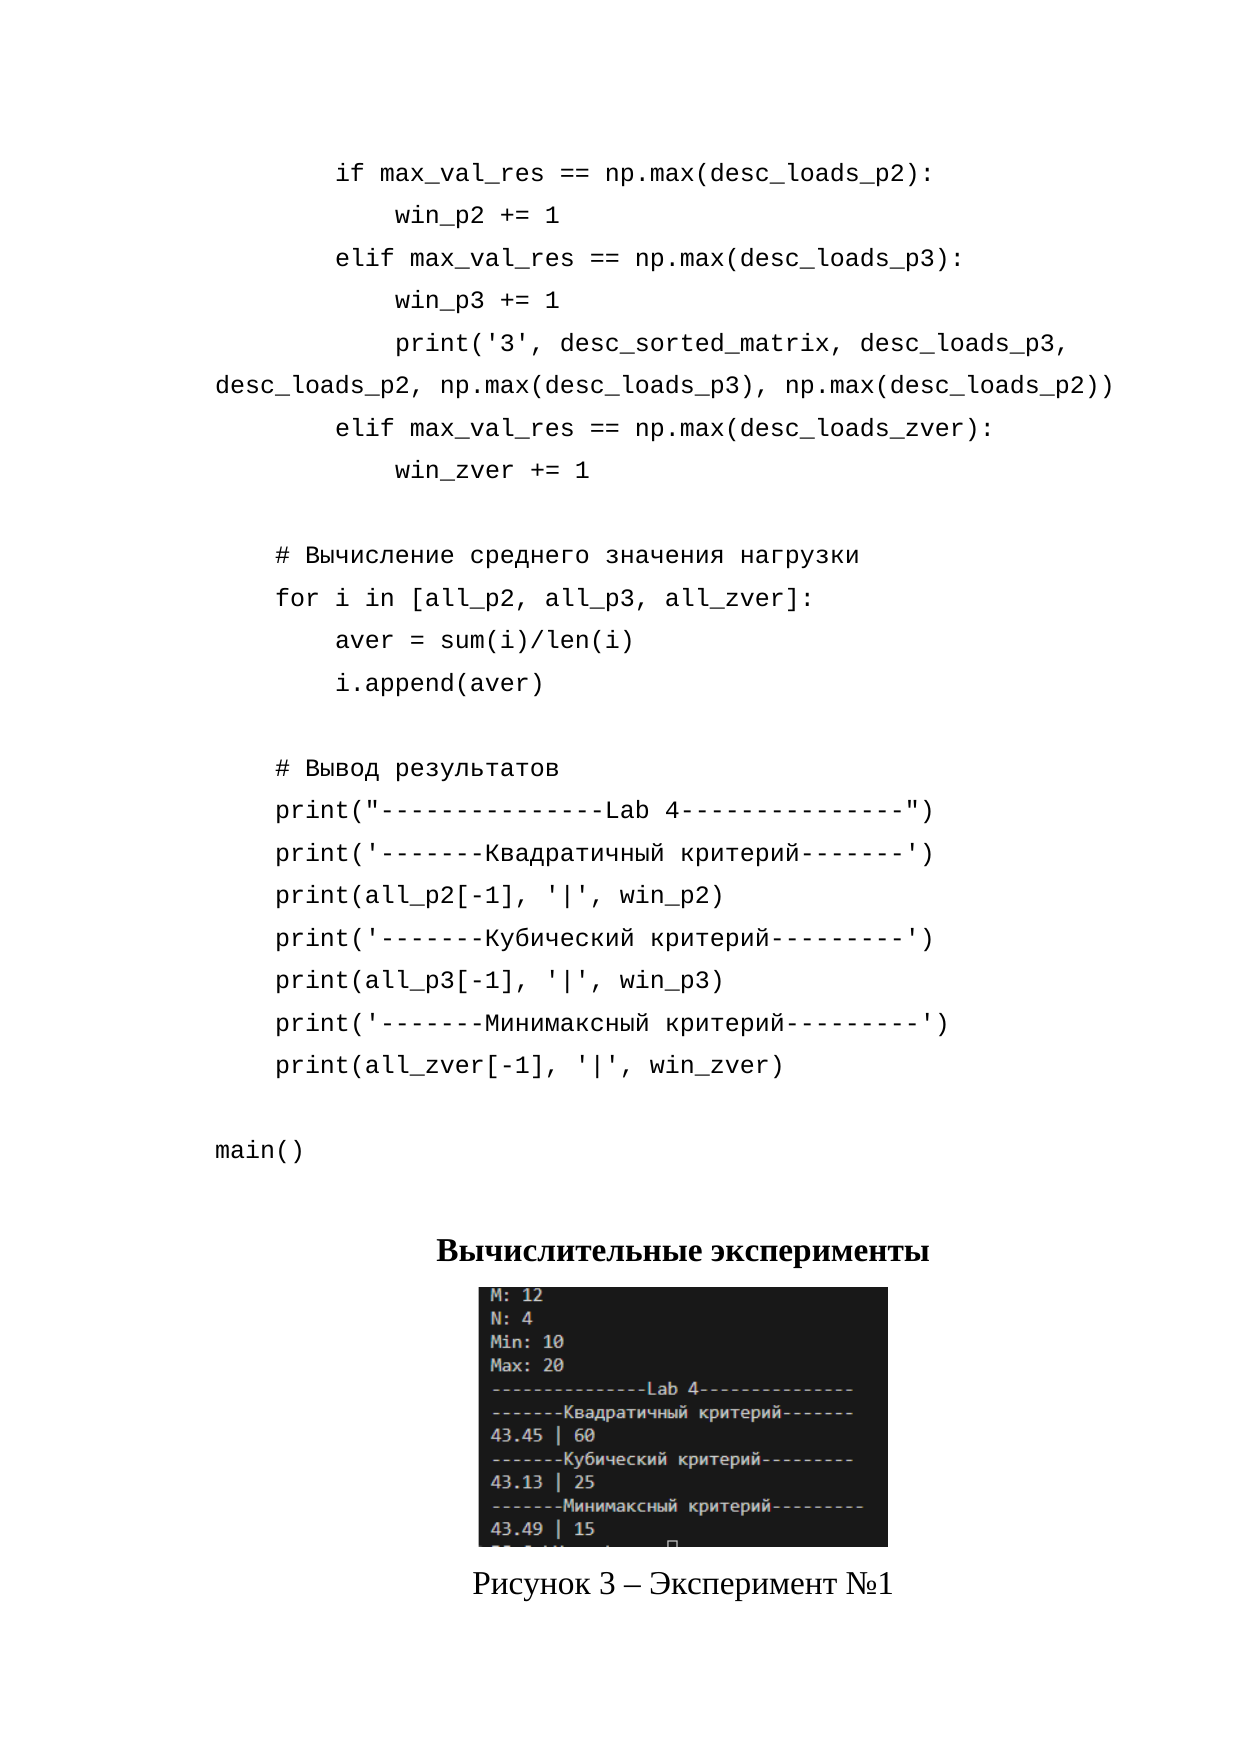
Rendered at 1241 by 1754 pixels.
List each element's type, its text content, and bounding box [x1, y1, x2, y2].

list Вычислительные эксперименты [215, 1230, 1152, 1268]
list print('-------Минимаксный критерий---------') [215, 1011, 1152, 1039]
list print(all_zver[-1], '|', win_zver) [215, 1053, 1152, 1081]
list print(all_p3[-1], '|', win_p3) [215, 968, 1152, 996]
picture [478, 1287, 888, 1547]
list Рисунок 3 – Эксперимент №1 [215, 1563, 1152, 1602]
list for i in [all_p2, all_p3, all_zver]: [215, 586, 1152, 614]
list print('-------Квадратичный критерий-------') [215, 841, 1152, 869]
list # Вычисление среднего значения нагрузки [215, 543, 1152, 571]
list aver = sum(i)/len(i) [215, 628, 1152, 656]
list elif max_val_res == np.max(desc_loads_zver): [215, 416, 1152, 444]
list win_zver += 1 [215, 458, 1152, 486]
list win_p3 += 1 [215, 288, 1152, 316]
list print('3', desc_sorted_matrix, desc_loads_p3, desc_loads_p2, np.max(desc_loads_p3), np.max(desc_loads_p2)) [215, 331, 1152, 401]
list win_p2 += 1 [215, 203, 1152, 231]
list print("---------------Lab 4---------------") [215, 798, 1152, 826]
list print(all_p2[-1], '|', win_p2) [215, 883, 1152, 911]
list main() [215, 1138, 1152, 1166]
list # Вывод результатов [215, 756, 1152, 784]
list i.append(aver) [215, 671, 1152, 699]
list print('-------Кубический критерий---------') [215, 926, 1152, 954]
list if max_val_res == np.max(desc_loads_p2): [215, 161, 1152, 189]
list elif max_val_res == np.max(desc_loads_p3): [215, 246, 1152, 274]
